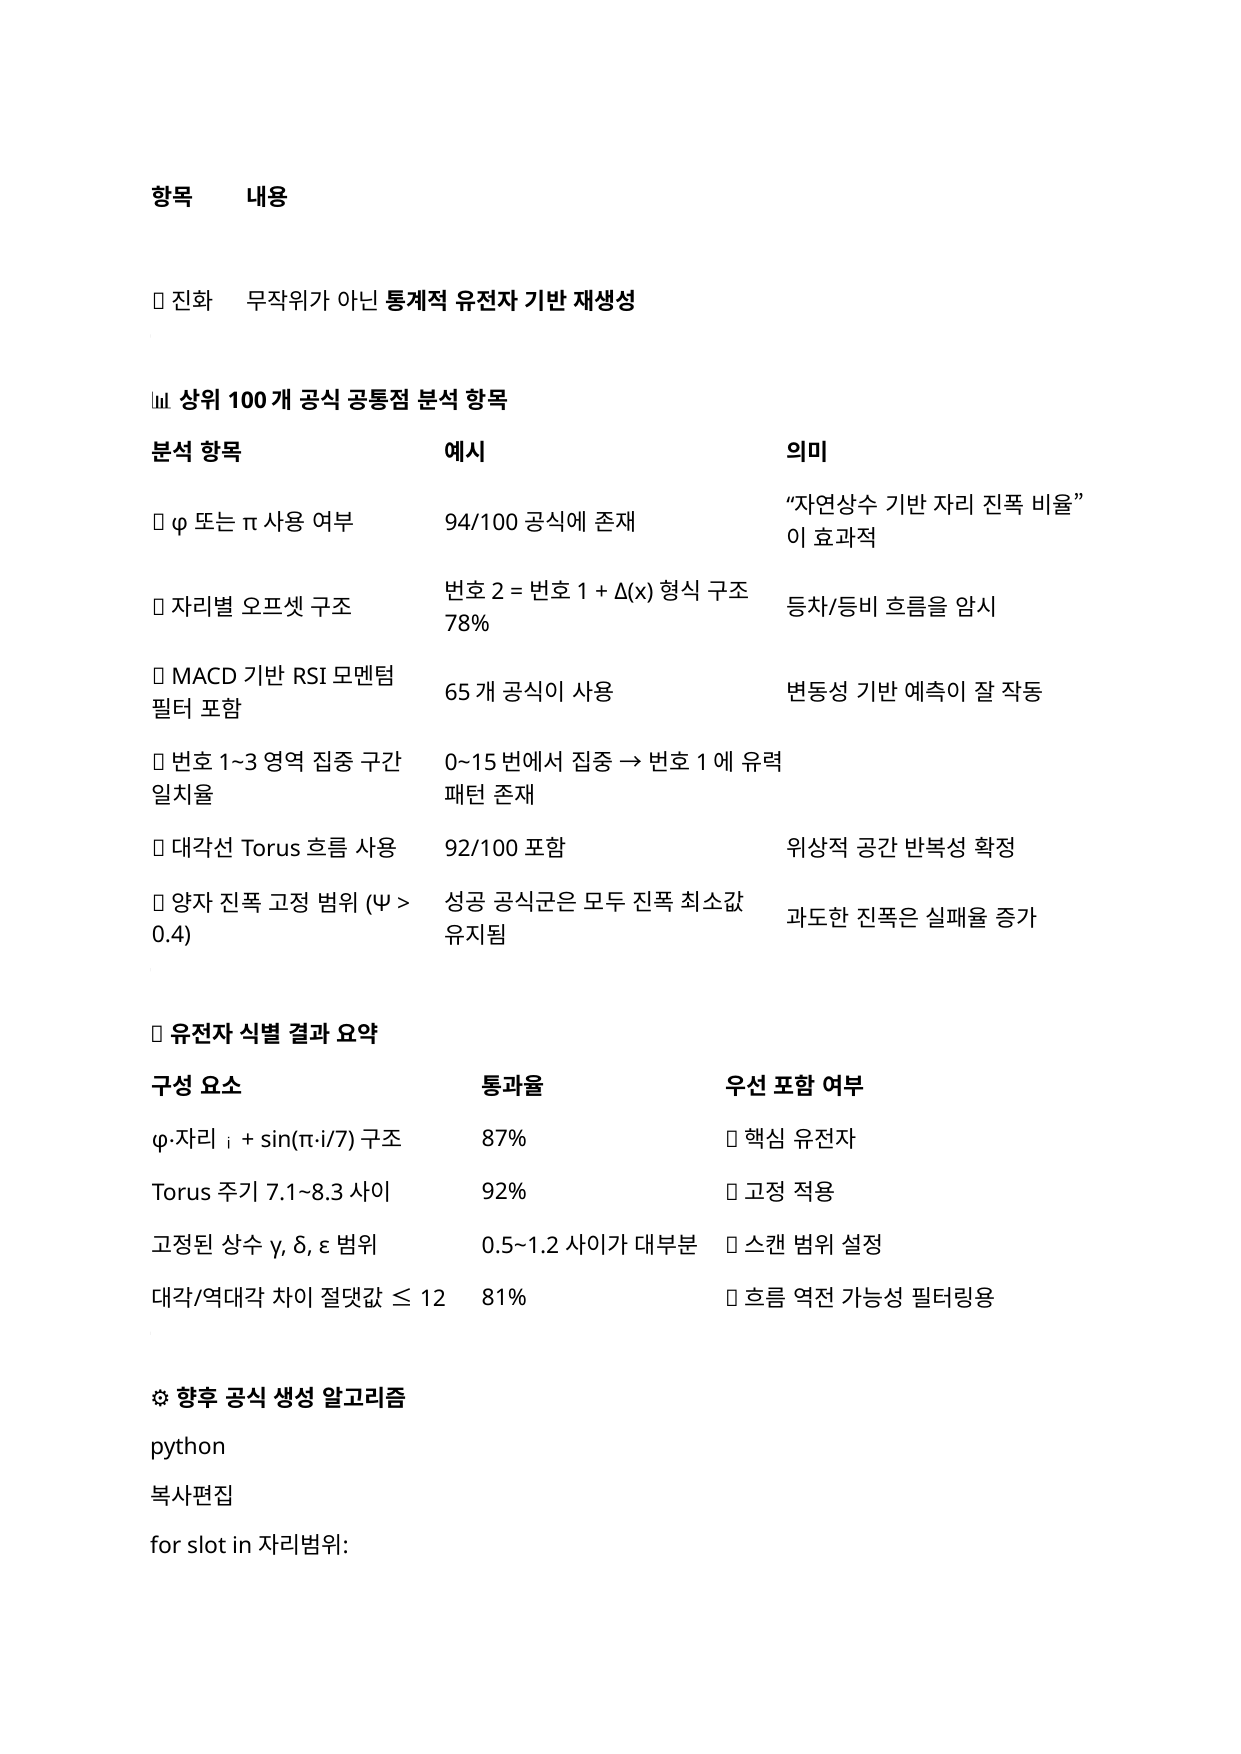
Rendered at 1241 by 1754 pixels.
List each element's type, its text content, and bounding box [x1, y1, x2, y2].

text 📊 상위 100개 공식 공통점 분석 항목 [150, 382, 1090, 416]
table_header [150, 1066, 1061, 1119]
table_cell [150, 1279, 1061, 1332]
text python [150, 1429, 1090, 1461]
text ⚙️ 향후 공식 생성 알고리즘 [150, 1379, 1090, 1413]
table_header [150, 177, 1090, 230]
text 복사편집 [150, 1477, 1090, 1511]
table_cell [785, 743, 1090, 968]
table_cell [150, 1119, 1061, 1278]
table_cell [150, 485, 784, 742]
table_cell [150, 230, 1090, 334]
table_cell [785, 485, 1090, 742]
text for slot in 자리범위: [150, 1527, 1090, 1561]
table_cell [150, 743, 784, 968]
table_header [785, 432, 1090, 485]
text 🧬 유전자 식별 결과 요약 [150, 1016, 1090, 1049]
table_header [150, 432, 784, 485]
